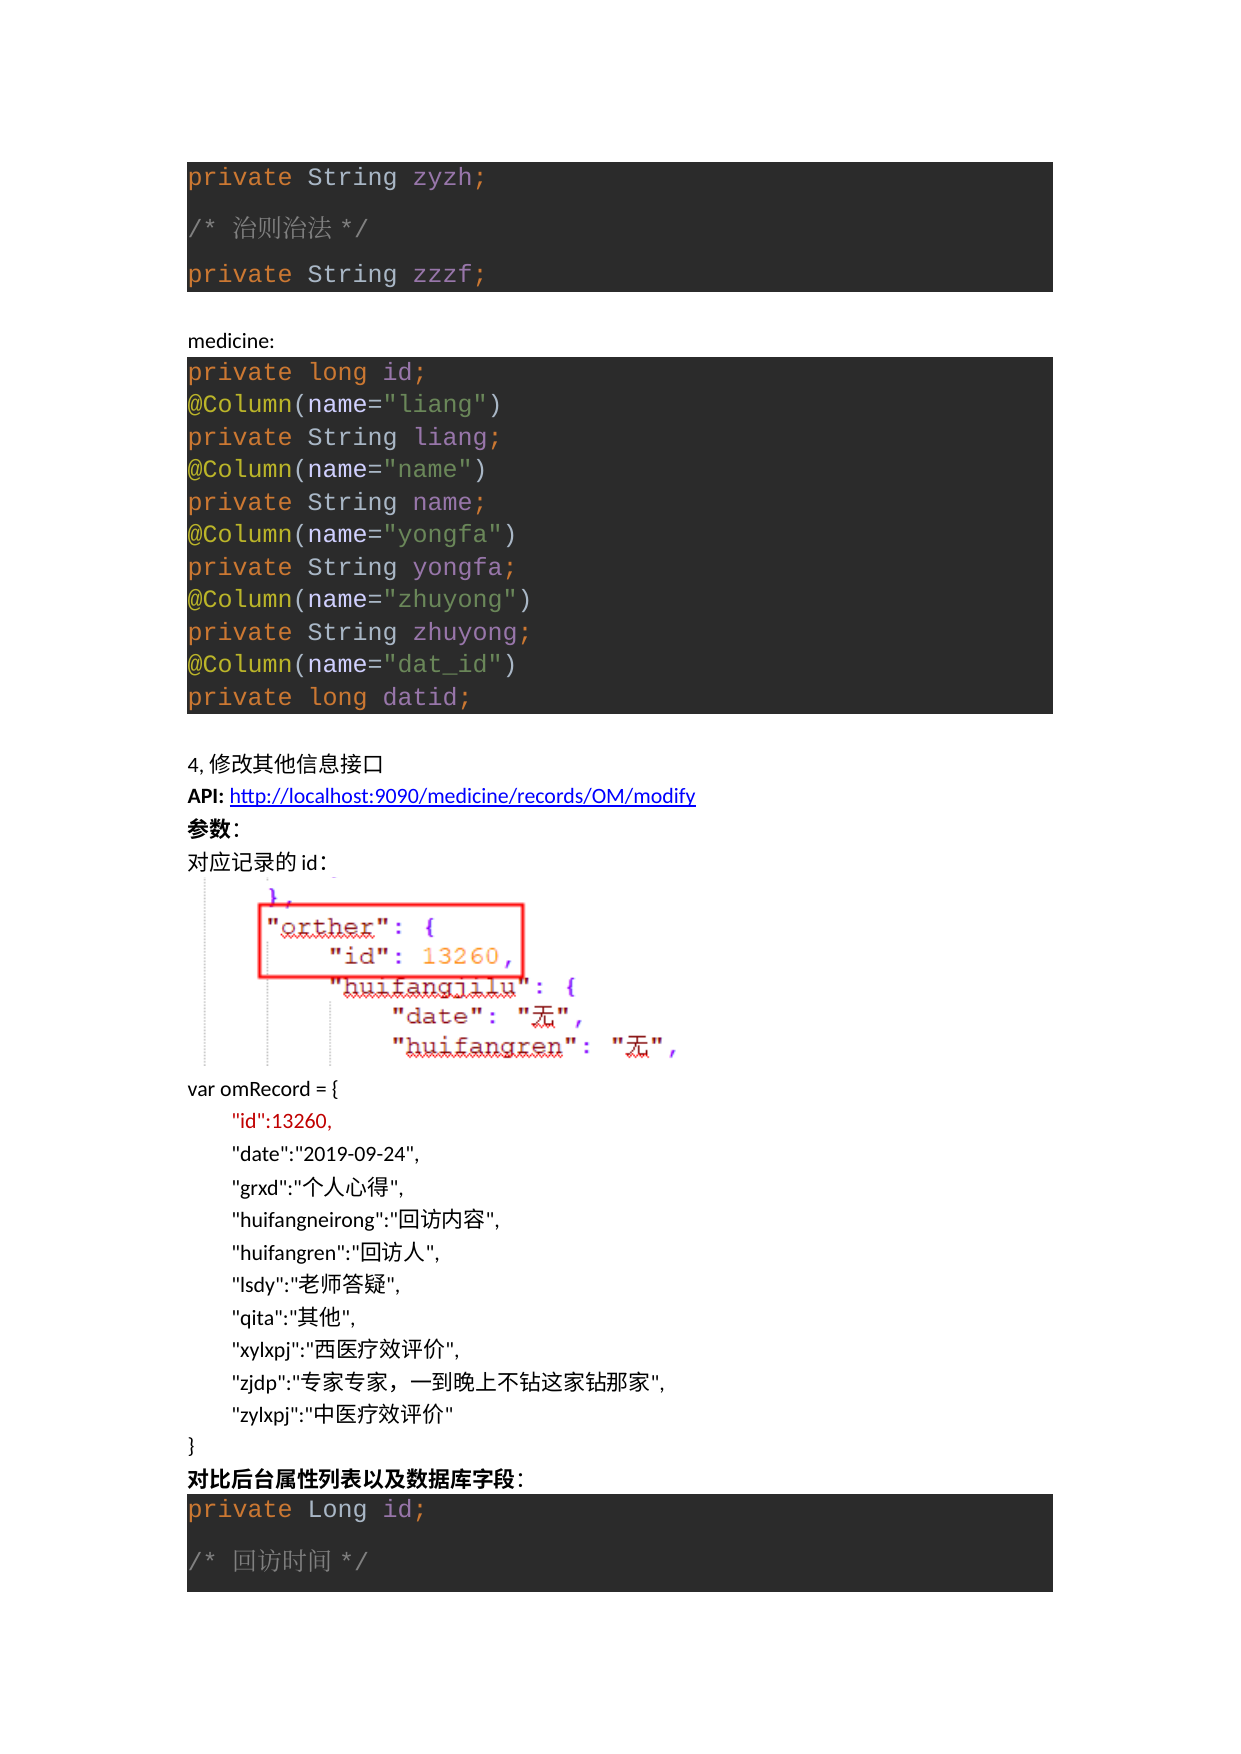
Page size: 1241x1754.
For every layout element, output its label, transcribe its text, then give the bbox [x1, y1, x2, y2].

list "zylxpj":"中医疗效评价" [187, 1397, 1053, 1429]
picture [187, 877, 725, 1066]
text private long id; @Column(name="liang") private String liang; @Column(name="name") private String name; @Column(name="yongfa") private String yongfa; @Column(name="zhuyong") private String zhuyong; @Column(name="dat_id") private long datid; [187, 357, 1053, 714]
list } [187, 1429, 1053, 1462]
list 4, 修改其他信息接口 [187, 747, 1053, 779]
list "grxd":"个人心得", [187, 1169, 1053, 1202]
list "qita":"其他", [187, 1299, 1053, 1332]
list medicine: [187, 324, 1053, 357]
list "huifangneirong":"回访内容", [187, 1202, 1053, 1234]
list "lsdy":"老师答疑", [187, 1267, 1053, 1299]
list API: http://localhost:9090/medicine/records/OM/modify [187, 779, 1053, 812]
list 对应记录的id： [187, 844, 1053, 877]
list var omRecord = { [187, 1072, 1053, 1104]
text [187, 162, 1053, 292]
list "huifangren":"回访人", [187, 1234, 1053, 1267]
list "xylxpj":"西医疗效评价", [187, 1332, 1053, 1364]
list "id":13260, [187, 1104, 1053, 1137]
list "date":"2019-09-24", [187, 1137, 1053, 1169]
list 对比后台属性列表以及数据库字段： [187, 1462, 1053, 1494]
list 参数： [187, 812, 1053, 844]
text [187, 1494, 1053, 1592]
list "zjdp":"专家专家，一到晚上不钻这家钻那家", [187, 1364, 1053, 1397]
